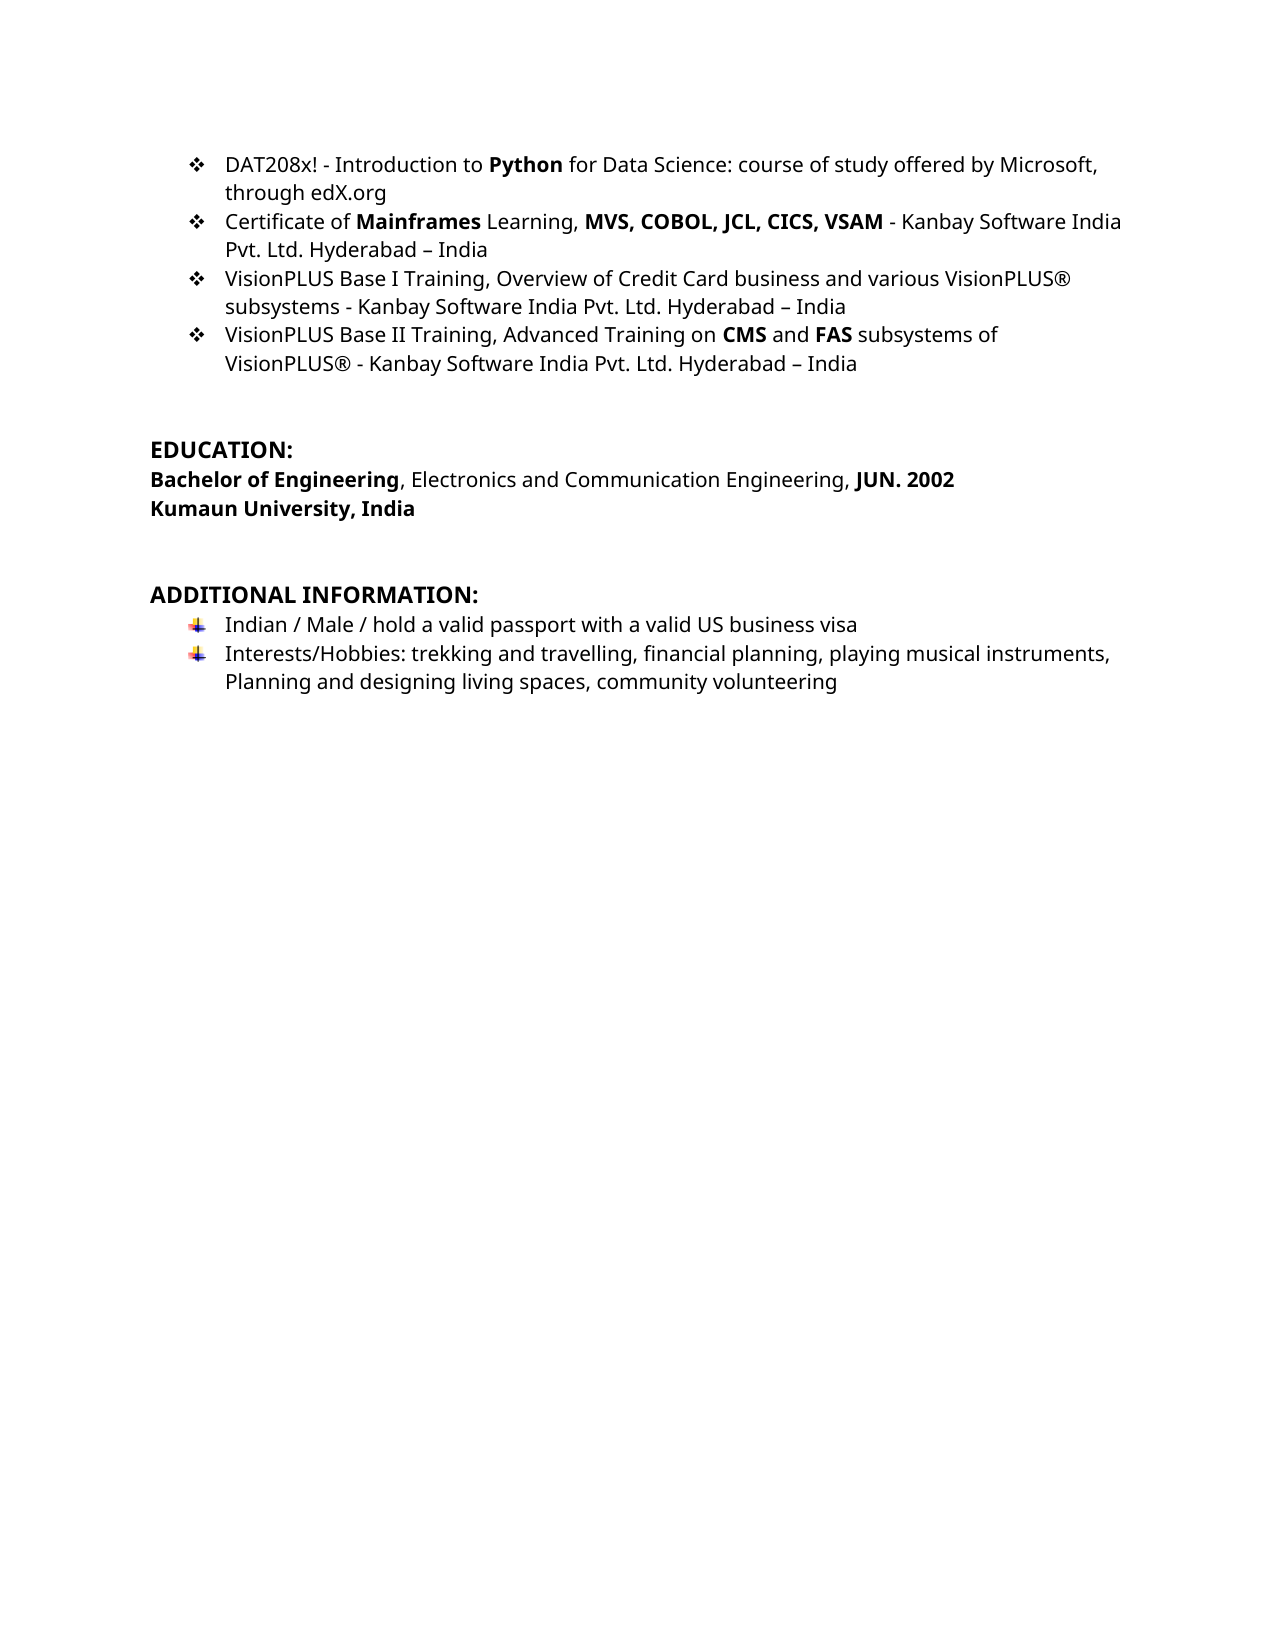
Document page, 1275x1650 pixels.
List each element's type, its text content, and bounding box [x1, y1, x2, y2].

picture [188, 616, 206, 633]
list Interests/Hobbies: trekking and travelling, financial planning, playing musical instruments, Planning and designing living spaces, community volunteering [187, 639, 1125, 696]
picture [188, 644, 206, 662]
list VisionPLUS Base II Training, Advanced Training on CMS and FAS subsystems of VisionPLUS® - Kanbay Software India Pvt. Ltd. Hyderabad – India [187, 321, 1125, 377]
list DAT208x! - Introduction to Python for Data Science: course of study offered by Microsoft, through edX.org [187, 150, 1125, 207]
text ADDITIONAL INFORMATION: [150, 579, 1125, 611]
list VisionPLUS Base I Training, Overview of Credit Card business and various VisionPLUS® subsystems - Kanbay Software India Pvt. Ltd. Hyderabad – India [187, 264, 1125, 321]
text Bachelor of Engineering, Electronics and Communication Engineering, JUN. 2002 [150, 466, 1125, 494]
list Certificate of Mainframes Learning, MVS, COBOL, JCL, CICS, VSAM - Kanbay Software India Pvt. Ltd. Hyderabad – India [187, 207, 1125, 264]
text EDUCATION: [150, 434, 1125, 466]
text Kumaun University, India [150, 494, 1125, 522]
list Indian / Male / hold a valid passport with a valid US business visa [187, 611, 1125, 639]
